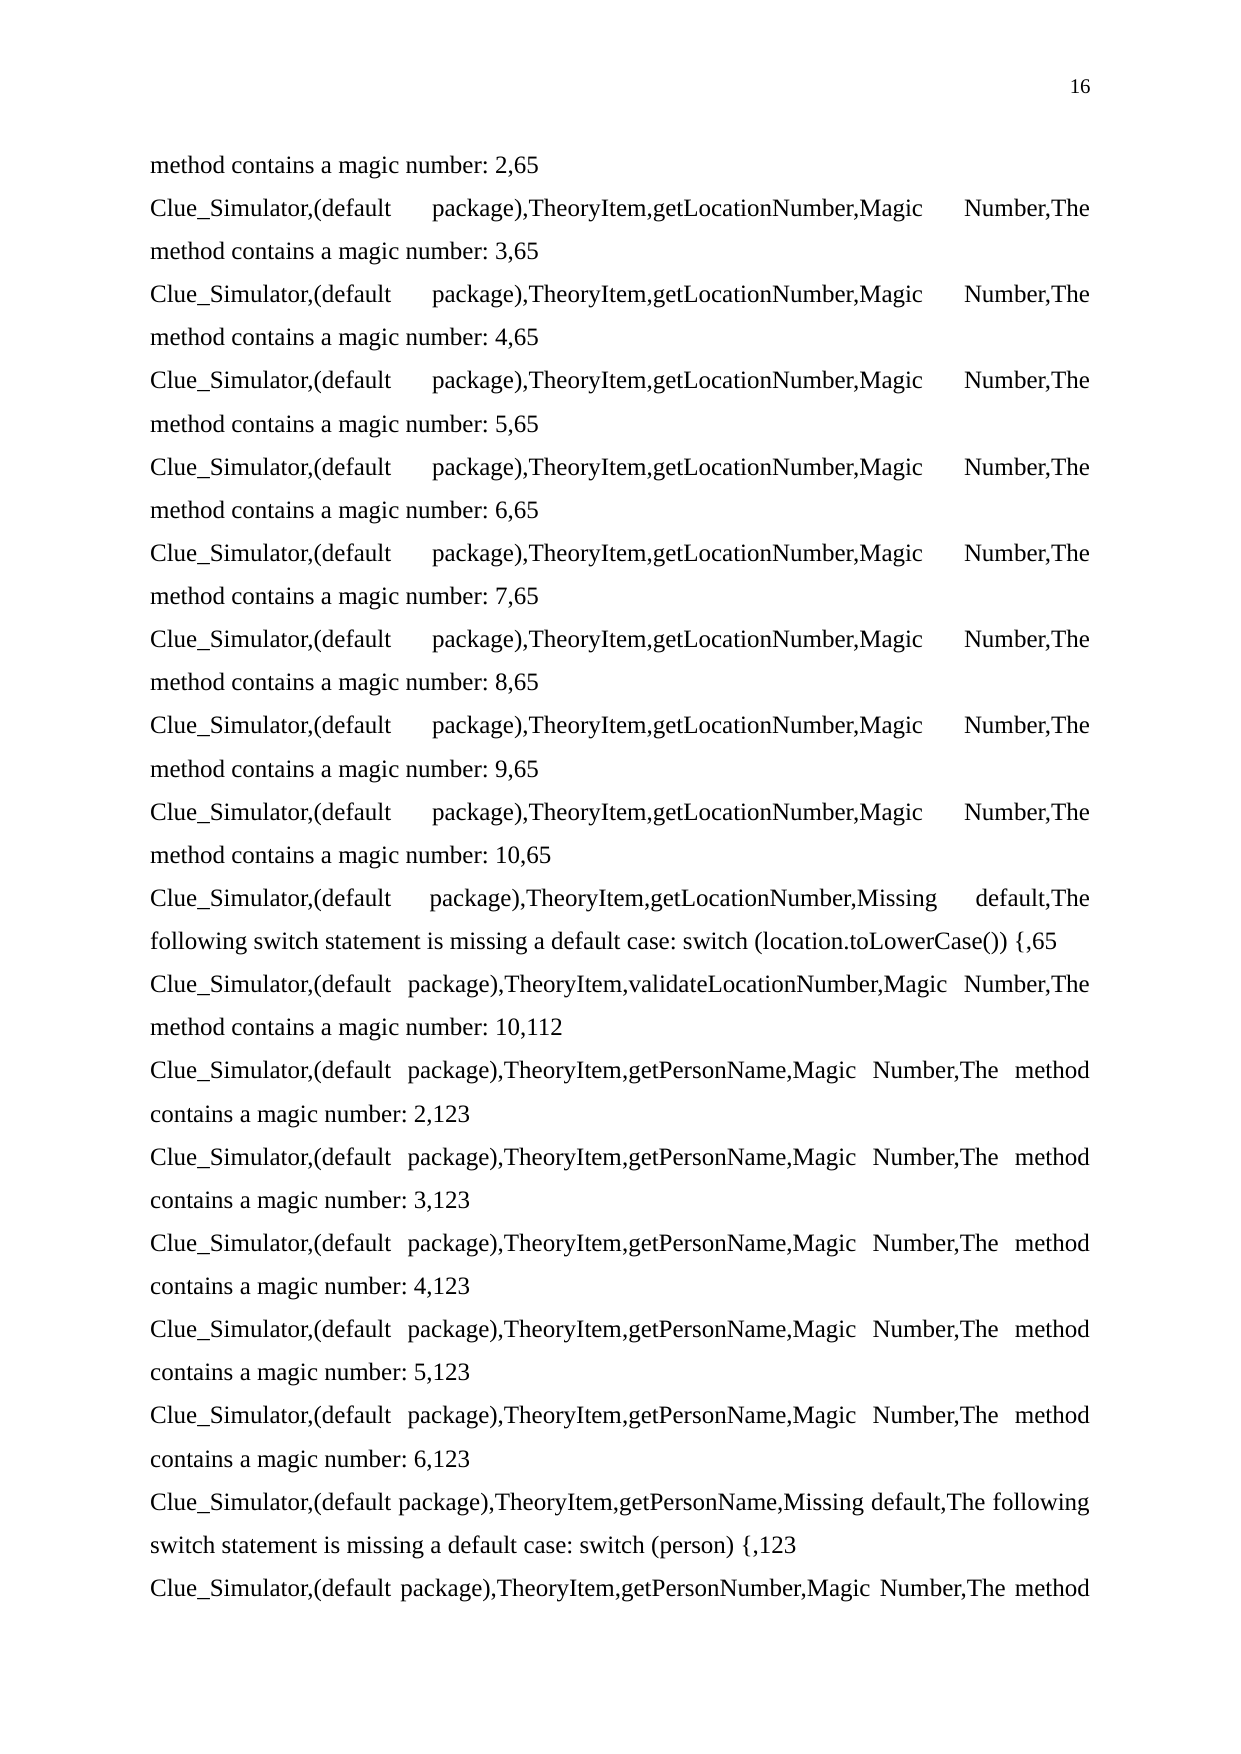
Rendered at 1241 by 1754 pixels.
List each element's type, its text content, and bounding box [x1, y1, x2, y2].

text Clue_Simulator,(default package),TheoryItem,getPersonName,Magic Number,The method contains a magic number: 6,123 [150, 1401, 1090, 1472]
text Clue_Simulator,(default package),TheoryItem,getLocationNumber,Magic Number,The method contains a magic number: 6,65 [150, 452, 1090, 524]
text Clue_Simulator,(default package),TheoryItem,validateLocationNumber,Magic Number,The method contains a magic number: 10,112 [150, 969, 1090, 1041]
text Clue_Simulator,(default package),TheoryItem,getLocationNumber,Magic Number,The method contains a magic number: 8,65 [150, 624, 1090, 696]
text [150, 150, 1090, 179]
text Clue_Simulator,(default package),TheoryItem,getPersonName,Magic Number,The method contains a magic number: 3,123 [150, 1142, 1090, 1214]
text Clue_Simulator,(default package),TheoryItem,getLocationNumber,Magic Number,The method contains a magic number: 4,65 [150, 279, 1090, 351]
text Clue_Simulator,(default package),TheoryItem,getLocationNumber,Magic Number,The method contains a magic number: 7,65 [150, 538, 1090, 610]
text Clue_Simulator,(default package),TheoryItem,getLocationNumber,Magic Number,The method contains a magic number: 3,65 [150, 193, 1090, 265]
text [150, 1573, 1090, 1602]
text Clue_Simulator,(default package),TheoryItem,getLocationNumber,Missing default,The following switch statement is missing a default case: switch (location.toLowerCase()) {,65 [150, 883, 1090, 955]
text Clue_Simulator,(default package),TheoryItem,getLocationNumber,Magic Number,The method contains a magic number: 10,65 [150, 797, 1090, 869]
text Clue_Simulator,(default package),TheoryItem,getPersonName,Magic Number,The method contains a magic number: 5,123 [150, 1314, 1090, 1386]
text Clue_Simulator,(default package),TheoryItem,getLocationNumber,Magic Number,The method contains a magic number: 5,65 [150, 366, 1090, 437]
text Clue_Simulator,(default package),TheoryItem,getPersonName,Missing default,The following switch statement is missing a default case: switch (person) {,123 [150, 1487, 1090, 1559]
text Clue_Simulator,(default package),TheoryItem,getLocationNumber,Magic Number,The method contains a magic number: 9,65 [150, 711, 1090, 782]
text Clue_Simulator,(default package),TheoryItem,getPersonName,Magic Number,The method contains a magic number: 2,123 [150, 1056, 1090, 1127]
text Clue_Simulator,(default package),TheoryItem,getPersonName,Magic Number,The method contains a magic number: 4,123 [150, 1228, 1090, 1300]
